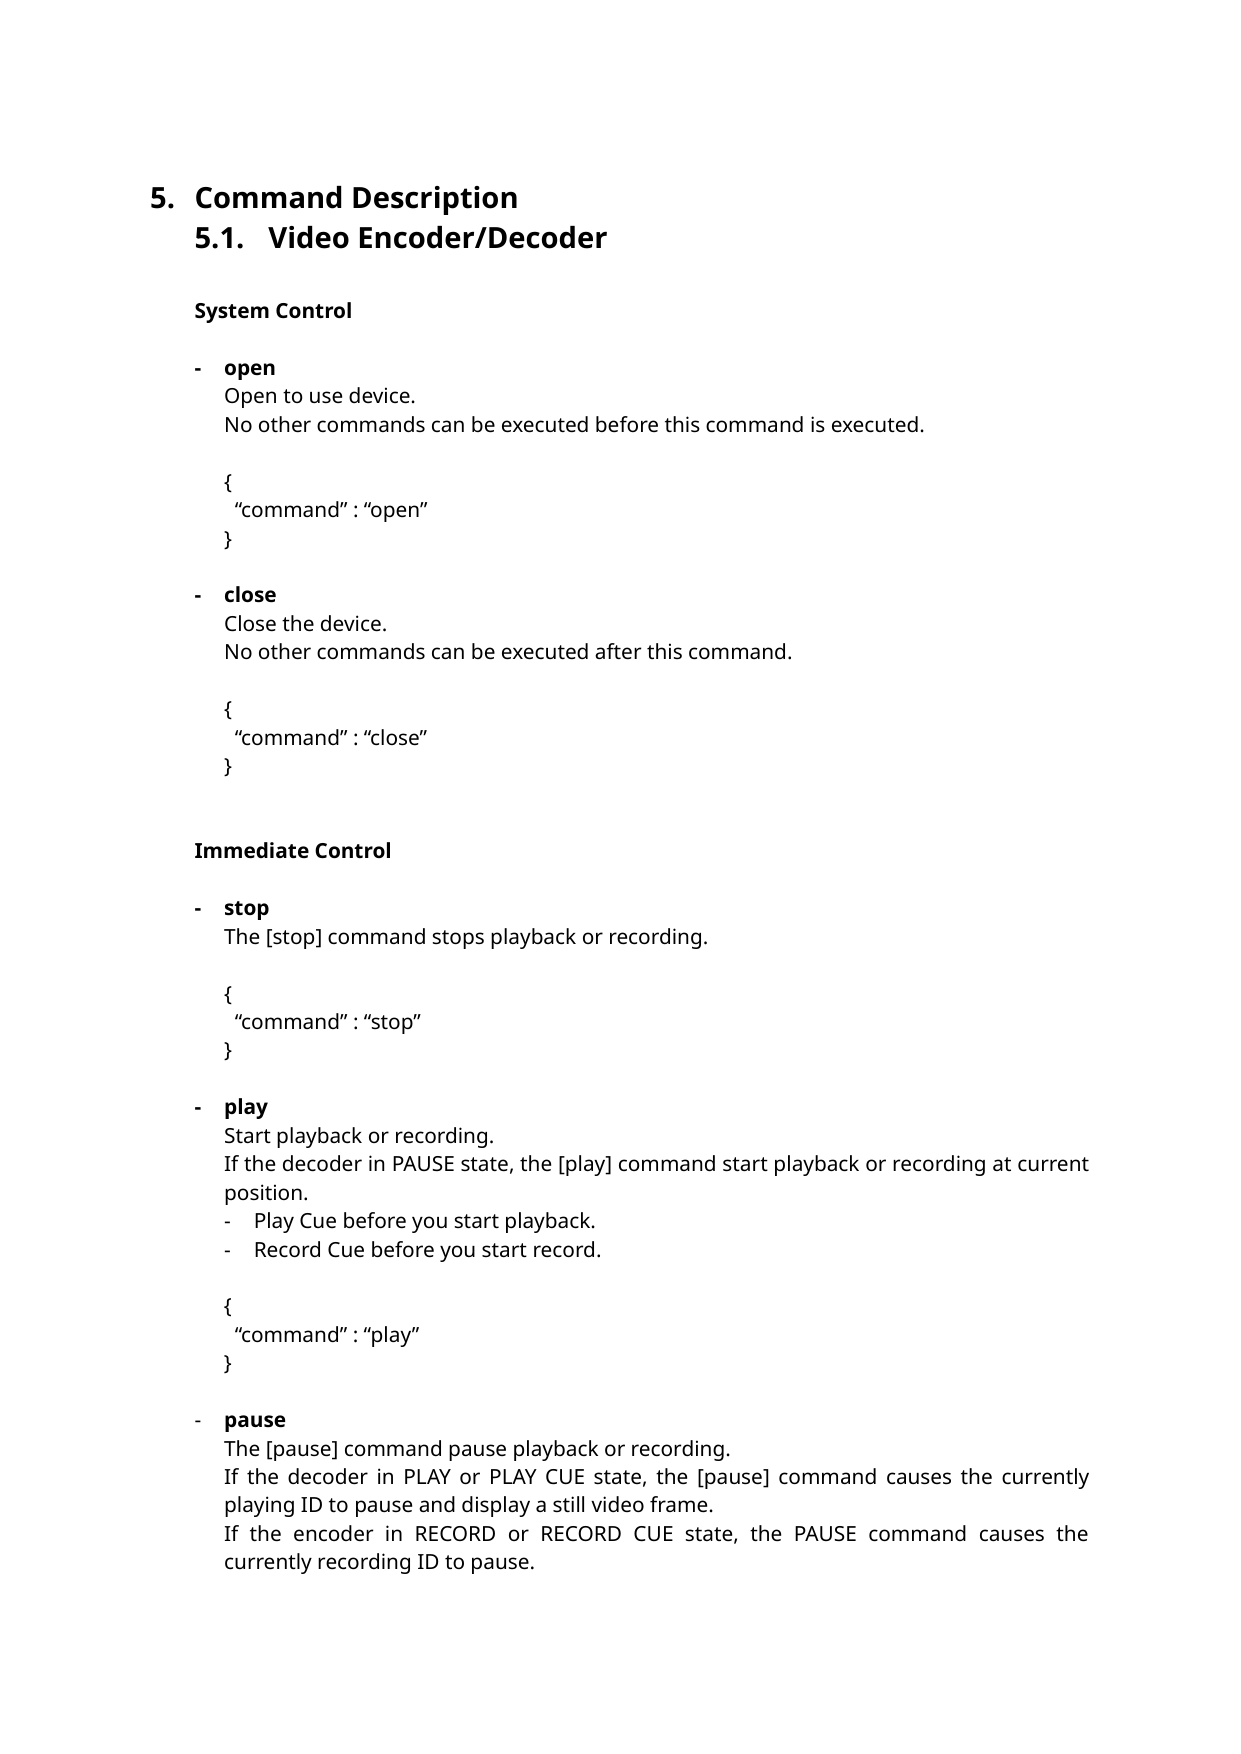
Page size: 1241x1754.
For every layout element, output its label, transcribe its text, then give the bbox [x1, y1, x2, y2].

list Play Cue before you start playback. [224, 1206, 1090, 1235]
list Video Encoder/Decoder [194, 217, 1090, 257]
list Immediate Control [194, 837, 1090, 865]
list stop The [stop] command stops playback or recording. { “command” : “stop” } [194, 893, 1090, 1064]
text { “command” : “play” } [224, 1263, 1090, 1377]
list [194, 1405, 1090, 1576]
list close Close the device. No other commands can be executed after this command. { “command” : “close” } [194, 581, 1090, 780]
list play Start playback or recording. If the decoder in PAUSE state, the [play] command start playback or recording at current position. [194, 1092, 1090, 1206]
list Record Cue before you start record. [224, 1235, 1090, 1263]
list Command Description [150, 177, 1090, 217]
list open Open to use device. No other commands can be executed before this command is executed. { “command” : “open” } [194, 353, 1090, 552]
list System Control [194, 296, 1090, 325]
